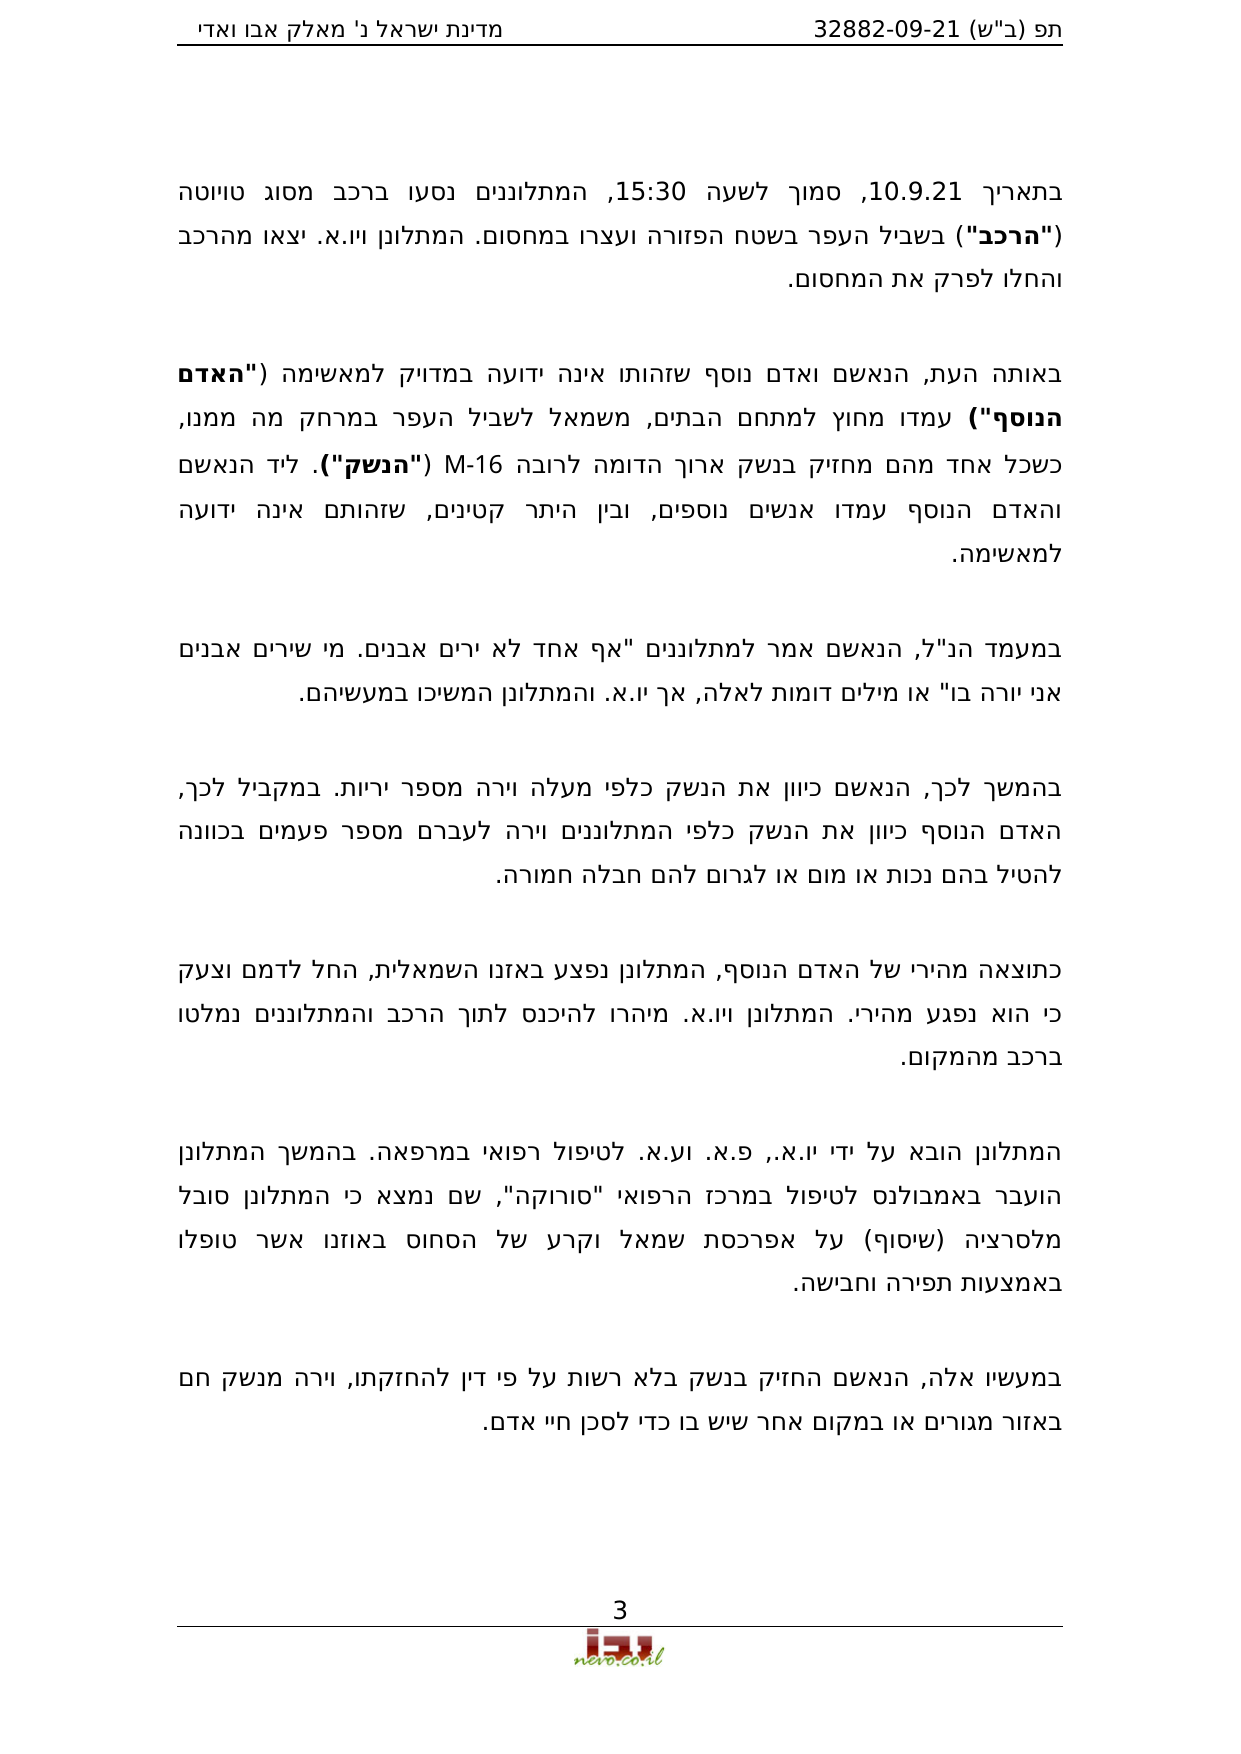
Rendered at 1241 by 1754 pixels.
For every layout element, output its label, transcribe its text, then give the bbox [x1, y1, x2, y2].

text במעמד הנ"ל, הנאשם אמר למתלוננים "אף אחד לא ירים אבנים. מי שירים אבנים אני יורה בו" או מילים דומות לאלה, אך יו.א. והמתלונן המשיכו במעשיהם. [177, 634, 1063, 707]
text במעשיו אלה, הנאשם החזיק בנשק בלא רשות על פי דין להחזקתו, וירה מנשק חם באזור מגורים או במקום אחר שיש בו כדי לסכן חיי אדם. [177, 1363, 1063, 1436]
picture [574, 1628, 666, 1667]
text בתאריך 10.9.21, סמוך לשעה 15:30, המתלוננים נסעו ברכב מסוג טויוטה ("הרכב") בשביל העפר בשטח הפזורה ועצרו במחסום. המתלונן ויו.א. יצאו מהרכב והחלו לפרק את המחסום. [177, 177, 1063, 294]
text המתלונן הובא על ידי יו.א., פ.א. וע.א. לטיפול רפואי במרפאה. בהמשך המתלונן הועבר באמבולנס לטיפול במרכז הרפואי "סורוקה", שם נמצא כי המתלונן סובל מלסרציה (שיסוף) על אפרכסת שמאל וקרע של הסחוס באוזנו אשר טופלו באמצעות תפירה וחבישה. [177, 1137, 1063, 1298]
text באותה העת, הנאשם ואדם נוסף שזהותו אינה ידועה במדויק למאשימה ("האדם הנוסף") עמדו מחוץ למתחם הבתים, משמאל לשביל העפר במרחק מה ממנו, כשכל אחד מהם מחזיק בנשק ארוך הדומה לרובה M-16 ("הנשק"). ליד הנאשם והאדם הנוסף עמדו אנשים נוספים, ובין היתר קטינים, שזהותם אינה ידועה למאשימה. [177, 359, 1063, 568]
text כתוצאה מהירי של האדם הנוסף, המתלונן נפצע באזנו השמאלית, החל לדמם וצעק כי הוא נפגע מהירי. המתלונן ויו.א. מיהרו להיכנס לתוך הרכב והמתלוננים נמלטו ברכב מהמקום. [177, 955, 1063, 1072]
text בהמשך לכך, הנאשם כיוון את הנשק כלפי מעלה וירה מספר יריות. במקביל לכך, האדם הנוסף כיוון את הנשק כלפי המתלוננים וירה לעברם מספר פעמים בכוונה להטיל בהם נכות או מום או לגרום להם חבלה חמורה. [177, 773, 1063, 889]
